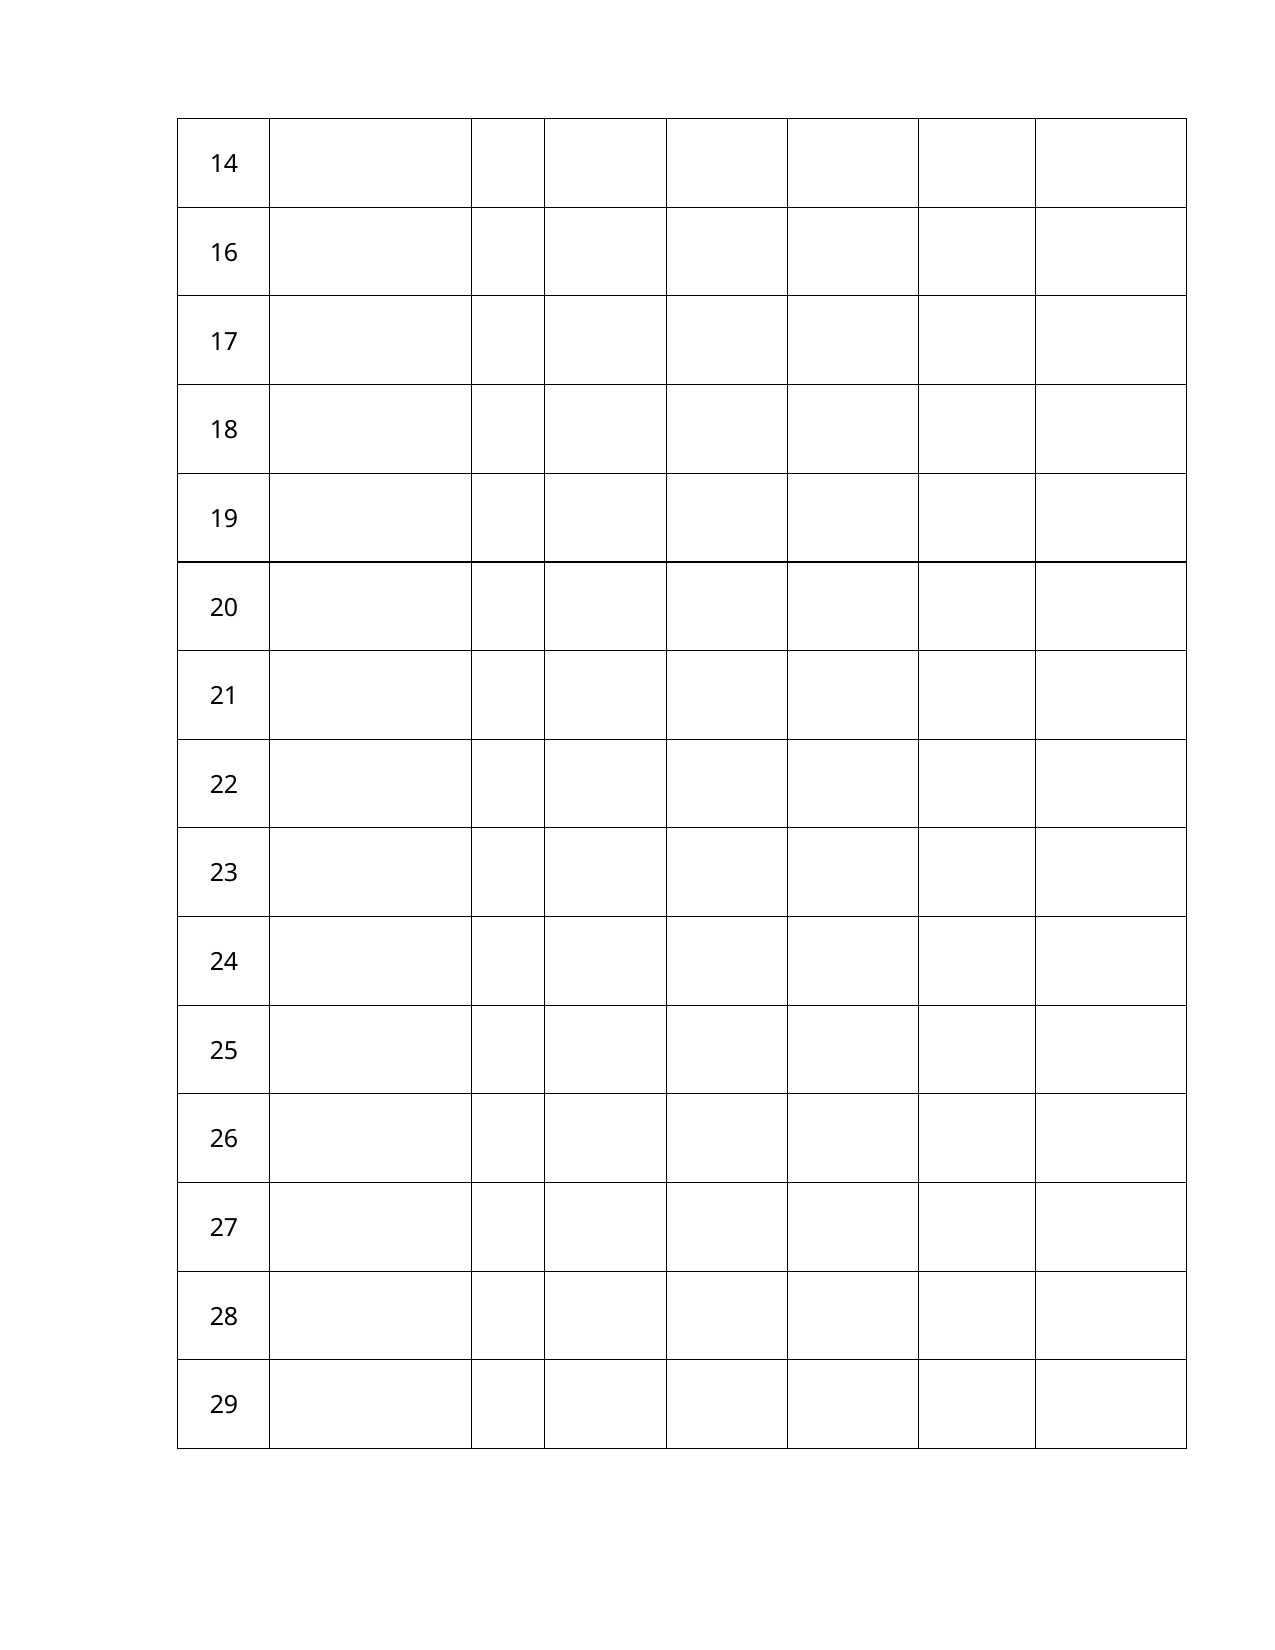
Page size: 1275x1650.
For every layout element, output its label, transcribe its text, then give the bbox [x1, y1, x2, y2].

table_cell [545, 828, 666, 916]
table_cell 21 [178, 651, 269, 739]
table_cell [919, 828, 1035, 916]
table_cell [919, 296, 1035, 384]
table_cell [788, 917, 918, 1004]
table_cell [472, 1094, 544, 1182]
table_cell [1036, 119, 1186, 207]
table_cell [270, 474, 471, 561]
table_cell [1036, 917, 1186, 1004]
table_cell [545, 1094, 666, 1182]
table_cell [788, 740, 918, 827]
table_cell 17 [178, 296, 269, 384]
table_cell [1036, 208, 1186, 295]
table_cell [270, 828, 471, 916]
table_cell 20 [178, 563, 269, 650]
table_cell [472, 828, 544, 916]
table_cell [545, 296, 666, 384]
table_cell 27 [178, 1183, 269, 1271]
table_cell 23 [178, 828, 269, 916]
table_cell [667, 119, 787, 207]
table_cell [667, 1006, 787, 1093]
table_cell [667, 740, 787, 827]
table_cell [1036, 651, 1186, 739]
table_cell [270, 1183, 471, 1271]
table_cell [919, 1094, 1035, 1182]
table_cell [545, 1272, 666, 1359]
table_cell [545, 1183, 666, 1271]
table_cell 26 [178, 1094, 269, 1182]
table_cell [667, 1183, 787, 1271]
table_cell 24 [178, 917, 269, 1004]
table_cell [472, 474, 544, 561]
table_cell [270, 740, 471, 827]
table_cell [667, 296, 787, 384]
table_cell [545, 385, 666, 473]
table_cell [788, 208, 918, 295]
table_cell [919, 385, 1035, 473]
table_cell [788, 651, 918, 739]
table_cell 14 [178, 119, 269, 207]
table_cell [545, 1360, 666, 1448]
table_cell [1036, 1006, 1186, 1093]
table_cell [472, 1183, 544, 1271]
table_cell [919, 119, 1035, 207]
table_cell [667, 474, 787, 561]
table_cell [667, 1360, 787, 1448]
table_cell [545, 917, 666, 1004]
table_cell [919, 1272, 1035, 1359]
table_cell [270, 1094, 471, 1182]
table_cell [270, 651, 471, 739]
table_cell [545, 208, 666, 295]
table_cell [1036, 563, 1186, 650]
table_cell [919, 917, 1035, 1004]
table_cell [472, 917, 544, 1004]
table_cell [919, 474, 1035, 561]
table_cell [1036, 828, 1186, 916]
table_cell [1036, 296, 1186, 384]
table_cell [1036, 1272, 1186, 1359]
table_cell [270, 208, 471, 295]
table_cell [919, 1006, 1035, 1093]
table_cell [472, 208, 544, 295]
table_cell [919, 563, 1035, 650]
table_cell [545, 563, 666, 650]
table_cell [1036, 385, 1186, 473]
table_cell 25 [178, 1006, 269, 1093]
table_cell 22 [178, 740, 269, 827]
table_cell [270, 385, 471, 473]
table_cell [472, 651, 544, 739]
table_cell [270, 119, 471, 207]
table_cell 16 [178, 208, 269, 295]
table_cell [270, 1006, 471, 1093]
table_cell [667, 828, 787, 916]
table_cell [545, 119, 666, 207]
table_cell [667, 1272, 787, 1359]
table_cell [788, 1183, 918, 1271]
table_cell [788, 1006, 918, 1093]
table_cell [788, 1094, 918, 1182]
table_cell [1036, 1183, 1186, 1271]
table_cell [1036, 474, 1186, 561]
table_cell [472, 385, 544, 473]
table_cell [472, 740, 544, 827]
table_cell [545, 1006, 666, 1093]
table_cell [472, 119, 544, 207]
table_cell [270, 296, 471, 384]
table_cell 28 [178, 1272, 269, 1359]
table_cell [270, 1360, 471, 1448]
table_cell [788, 1272, 918, 1359]
table_cell [788, 385, 918, 473]
table_cell [472, 1006, 544, 1093]
table_cell [788, 1360, 918, 1448]
table_cell [788, 474, 918, 561]
table_cell [667, 385, 787, 473]
table_cell 18 [178, 385, 269, 473]
table_cell [270, 917, 471, 1004]
table_cell [919, 1360, 1035, 1448]
table_cell [270, 563, 471, 650]
table_cell [788, 296, 918, 384]
table_cell [1036, 740, 1186, 827]
table_cell [788, 828, 918, 916]
table_cell [667, 1094, 787, 1182]
table_cell [472, 563, 544, 650]
table_cell [919, 651, 1035, 739]
table_cell [788, 563, 918, 650]
table_cell [545, 651, 666, 739]
table_cell [472, 1272, 544, 1359]
table_cell [919, 740, 1035, 827]
table_cell 29 [178, 1360, 269, 1448]
table_cell 19 [178, 474, 269, 561]
table_cell [545, 474, 666, 561]
table_cell [1036, 1360, 1186, 1448]
table_cell [1036, 1094, 1186, 1182]
table_cell [545, 740, 666, 827]
table_cell [667, 917, 787, 1004]
table_cell [919, 208, 1035, 295]
table_cell [667, 651, 787, 739]
table_cell [270, 1272, 471, 1359]
table_cell [919, 1183, 1035, 1271]
table_cell [667, 208, 787, 295]
table_cell [788, 119, 918, 207]
table_cell [667, 563, 787, 650]
table_cell [472, 296, 544, 384]
table_cell [472, 1360, 544, 1448]
